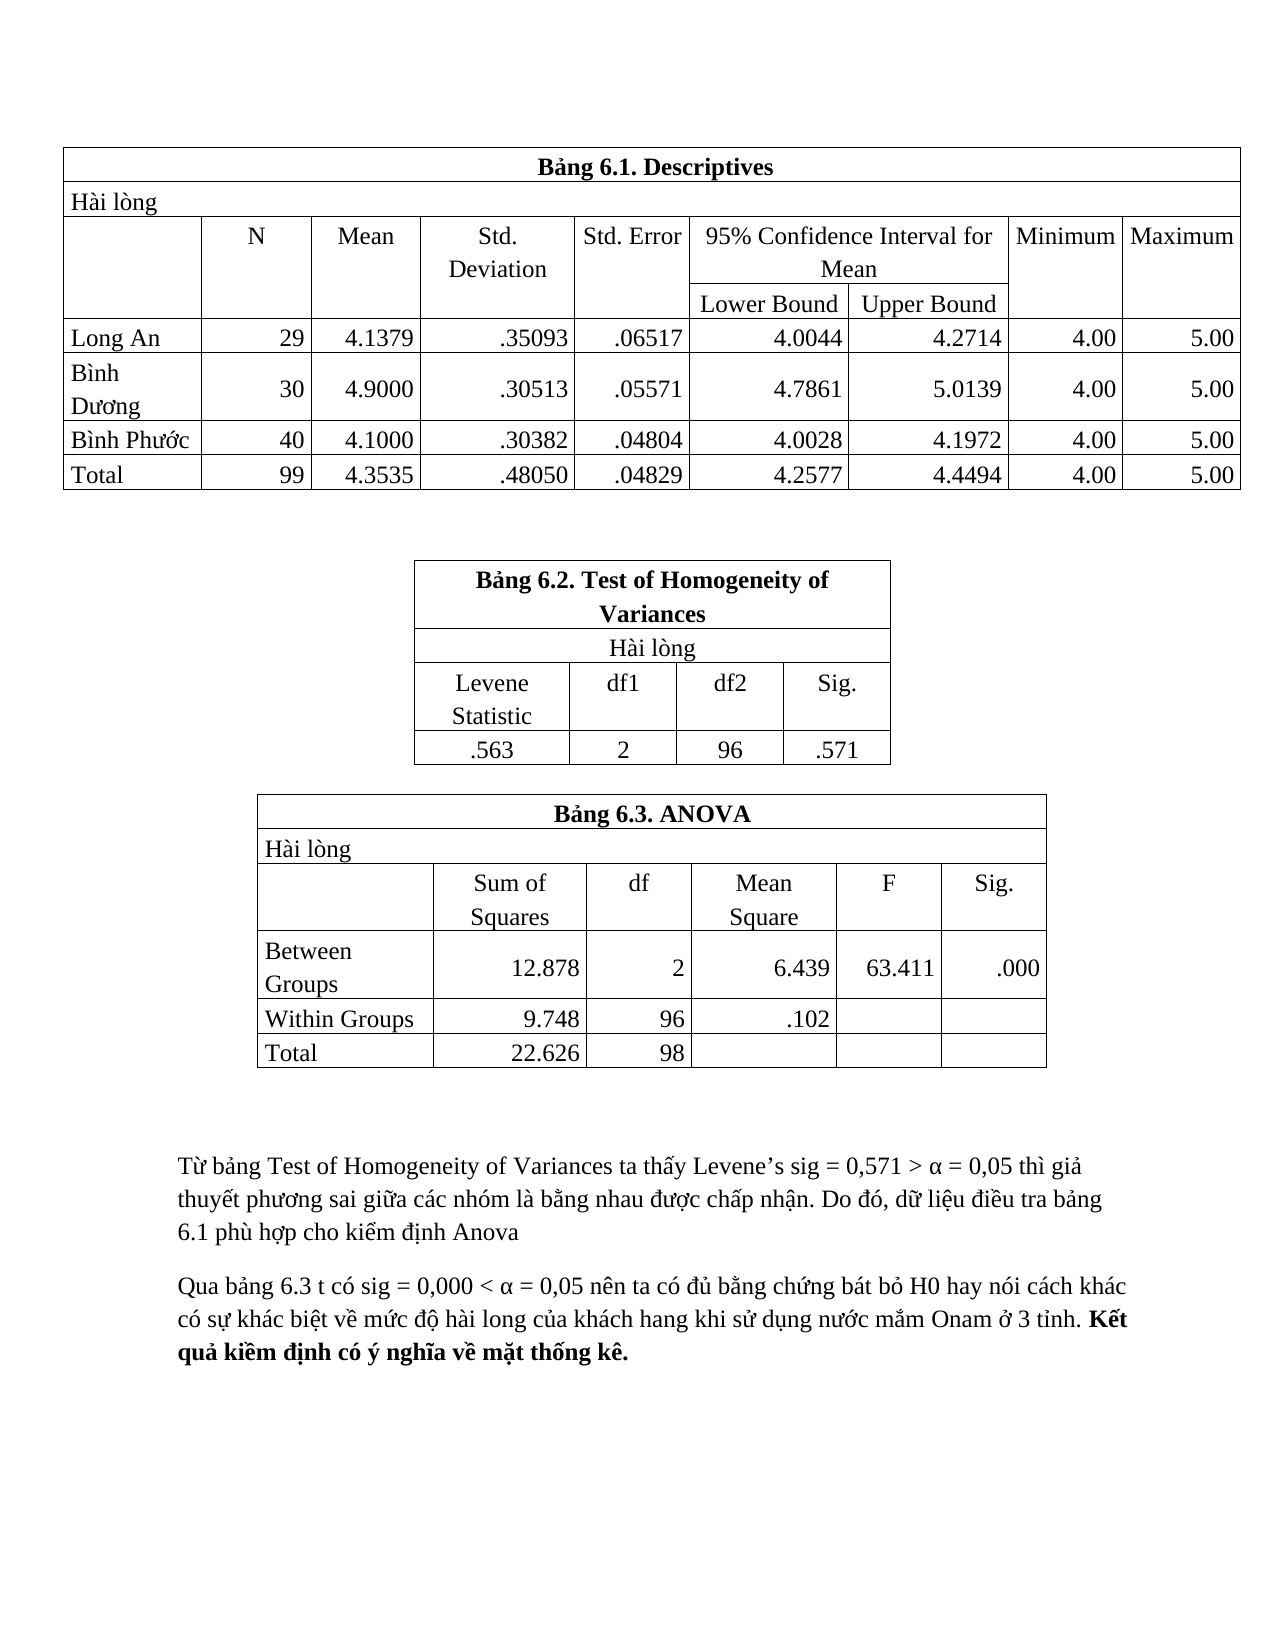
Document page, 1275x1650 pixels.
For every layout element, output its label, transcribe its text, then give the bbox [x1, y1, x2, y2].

table_cell 29 [202, 319, 311, 352]
table_cell 4.00 [1009, 353, 1122, 420]
table_cell Bình Dương [64, 353, 201, 420]
table_cell Hài lòng [415, 629, 890, 662]
table_cell Std. Error [575, 217, 689, 318]
table_cell Total [64, 455, 201, 488]
table_cell df2 [677, 663, 783, 730]
table_cell 95% Confidence Interval for Mean [690, 217, 1008, 283]
table_cell 4.00 [1009, 421, 1122, 454]
table_cell 2 [570, 731, 676, 764]
table_cell 5.00 [1123, 353, 1240, 420]
table_header Bảng 6.2. Test of Homogeneity of Variances [415, 561, 890, 628]
table_cell 4.0028 [690, 421, 848, 454]
table_cell 96 [677, 731, 783, 764]
table_cell .06517 [575, 319, 689, 352]
table_cell Mean [312, 217, 420, 318]
table_cell .30382 [421, 421, 574, 454]
table_cell 4.00 [1009, 319, 1122, 352]
table_header Bảng 6.1. Descriptives [64, 148, 1240, 181]
text Qua bảng 6.3 t có sig = 0,000 < α = 0,05 nên ta có đủ bằng chứng bát bỏ H0 hay nói cách khác có sự khác biệt về mức độ hài long của khách hang khi sử dụng nước mắm Onam ở 3 tỉnh. Kết quả kiềm định có ý nghĩa về mặt thống kê. [177, 1271, 1127, 1366]
table_cell 96 [587, 999, 691, 1032]
table_cell Between Groups [258, 931, 433, 998]
table_cell 9.748 [434, 999, 586, 1032]
table_cell 5.00 [1123, 319, 1240, 352]
table_cell 4.1379 [312, 319, 420, 352]
table_cell 4.9000 [312, 353, 420, 420]
table_cell 4.0044 [690, 319, 848, 352]
table_cell .48050 [421, 455, 574, 488]
table_cell Maximum [1123, 217, 1240, 318]
table_cell .571 [784, 731, 890, 764]
table_cell .000 [942, 931, 1046, 998]
table_cell .30513 [421, 353, 574, 420]
table_cell F [837, 864, 941, 930]
table_cell 4.1000 [312, 421, 420, 454]
table_cell Std. Deviation [421, 217, 574, 318]
table_cell N [202, 217, 311, 318]
table_cell 5.00 [1123, 455, 1240, 488]
table_cell .04804 [575, 421, 689, 454]
table_cell .05571 [575, 353, 689, 420]
table_cell df1 [570, 663, 676, 730]
table_cell 5.0139 [849, 353, 1008, 420]
table_cell Hài lòng [258, 829, 1046, 863]
table_cell 30 [202, 353, 311, 420]
table_cell 99 [202, 455, 311, 488]
table_cell .35093 [421, 319, 574, 352]
table_header Bảng 6.3. ANOVA [258, 795, 1046, 828]
table_cell .563 [415, 731, 569, 764]
table_cell 4.3535 [312, 455, 420, 488]
table_cell Lower Bound [690, 284, 848, 318]
table_cell Hài lòng [64, 182, 1240, 216]
table_cell Within Groups [258, 999, 433, 1032]
table_cell [942, 1034, 1046, 1067]
table_cell 63.411 [837, 931, 941, 998]
table_cell 5.00 [1123, 421, 1240, 454]
table_cell Minimum [1009, 217, 1122, 318]
table_cell [942, 999, 1046, 1032]
table_cell 40 [202, 421, 311, 454]
table_cell Sig. [784, 663, 890, 730]
table_cell 4.2714 [849, 319, 1008, 352]
table_cell [258, 864, 433, 930]
table_cell Bình Phước [64, 421, 201, 454]
table_cell 12.878 [434, 931, 586, 998]
table_cell 22.626 [434, 1034, 586, 1067]
table_cell .04829 [575, 455, 689, 488]
table_cell [837, 1034, 941, 1067]
table_cell 2 [587, 931, 691, 998]
table_cell 4.1972 [849, 421, 1008, 454]
text Từ bảng Test of Homogeneity of Variances ta thấy Levene’s sig = 0,571 > α = 0,05 thì giả thuyết phương sai giữa các nhóm là bằng nhau được chấp nhận. Do đó, dữ liệu điều tra bảng 6.1 phù hợp cho kiểm định Anova [177, 1151, 1127, 1246]
table_cell Upper Bound [849, 284, 1008, 318]
table_cell [692, 1034, 836, 1067]
table_cell Sig. [942, 864, 1046, 930]
table_cell 6.439 [692, 931, 836, 998]
table_cell 98 [587, 1034, 691, 1067]
table_cell Total [258, 1034, 433, 1067]
table_cell [64, 217, 201, 318]
table_cell [837, 999, 941, 1032]
table_cell 4.4494 [849, 455, 1008, 488]
table_cell df [587, 864, 691, 930]
table_cell 4.7861 [690, 353, 848, 420]
table_cell Sum of Squares [434, 864, 586, 930]
table_cell Levene Statistic [415, 663, 569, 730]
table_cell .102 [692, 999, 836, 1032]
table_cell 4.00 [1009, 455, 1122, 488]
table_cell Mean Square [692, 864, 836, 930]
table_cell 4.2577 [690, 455, 848, 488]
table_cell Long An [64, 319, 201, 352]
